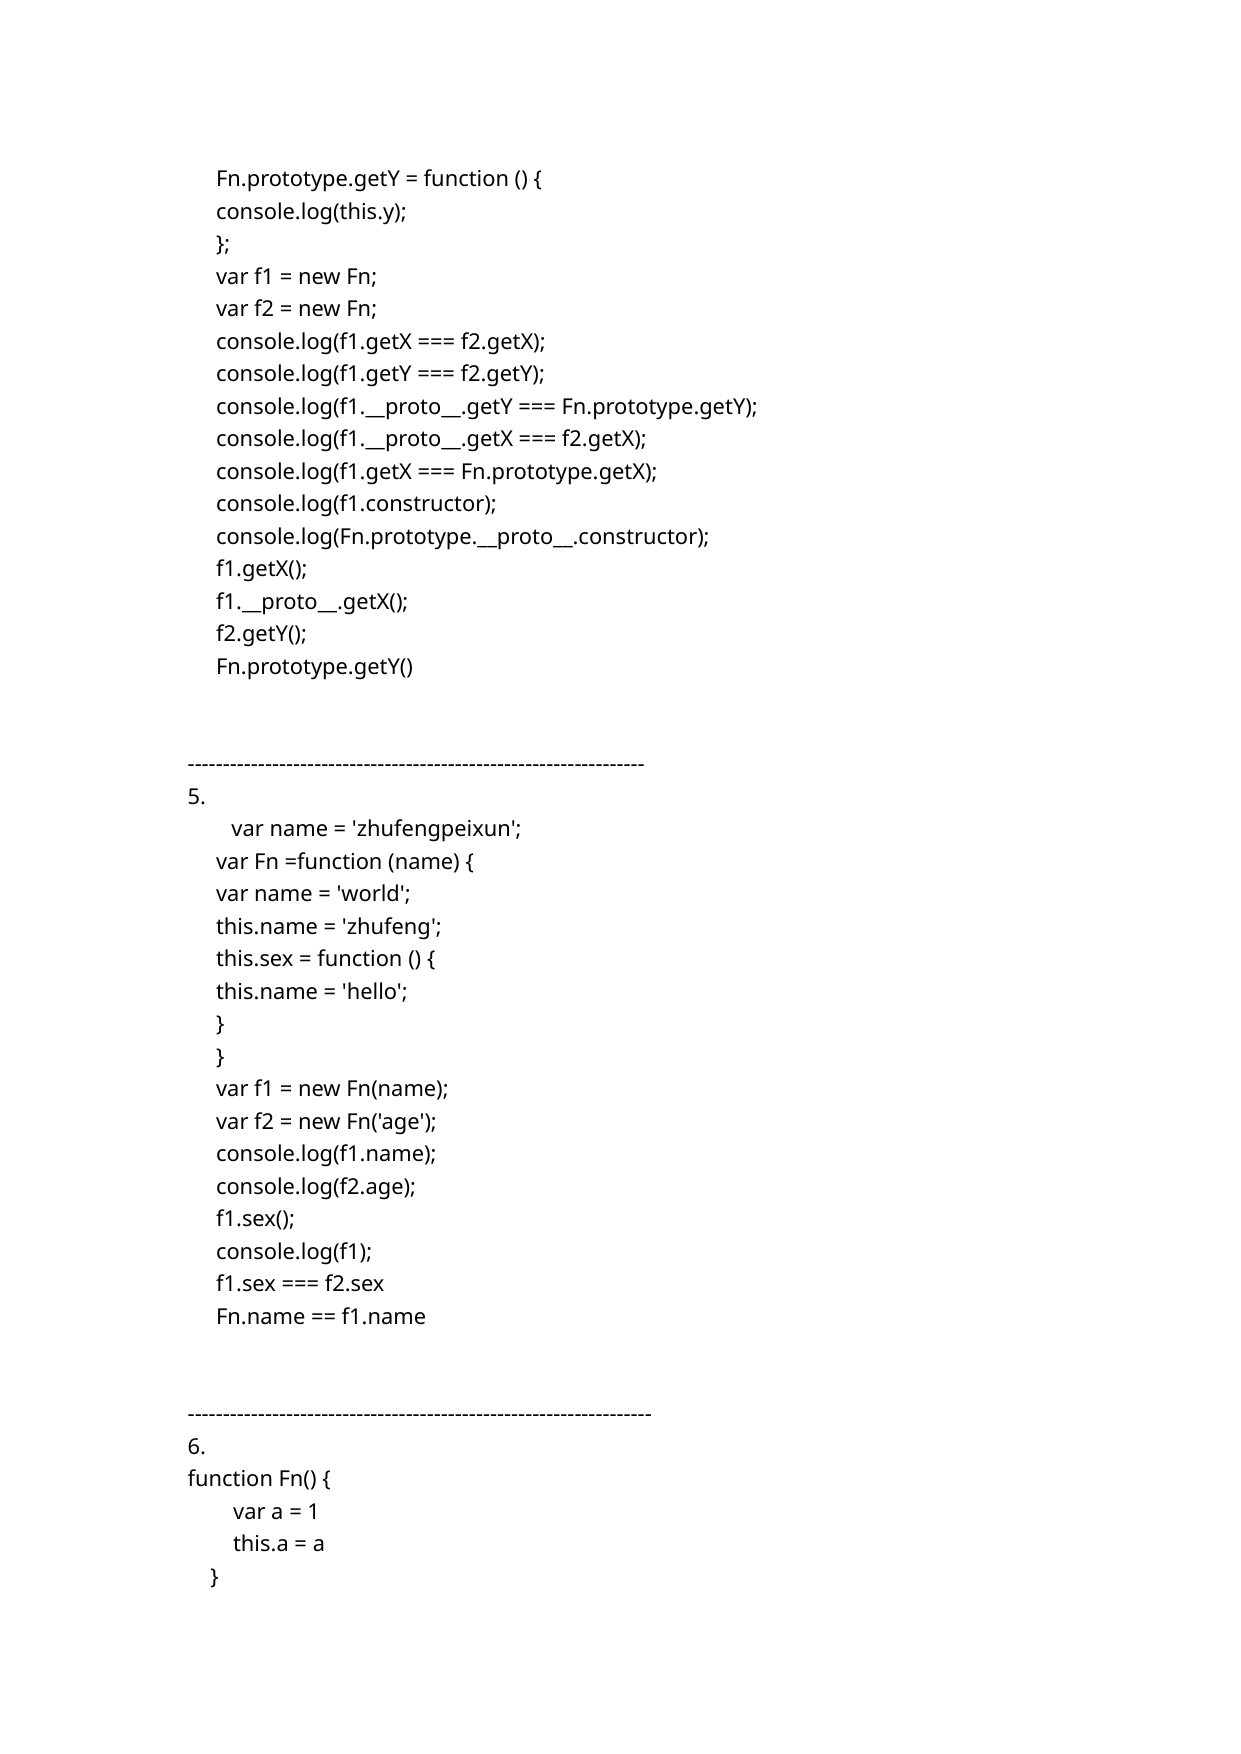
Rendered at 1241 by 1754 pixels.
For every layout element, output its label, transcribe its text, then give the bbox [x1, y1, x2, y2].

text f1.sex === f2.sex [187, 1267, 1053, 1299]
text } [187, 1007, 1053, 1039]
text var name = 'zhufengpeixun'; [187, 812, 1053, 844]
text var f1 = new Fn; [187, 259, 1053, 292]
text console.log(f1.name); [187, 1137, 1053, 1169]
text console.log(this.y); [187, 194, 1053, 227]
text this.name = 'hello'; [187, 974, 1053, 1007]
text ------------------------------------------------------------------ [187, 1397, 1053, 1429]
text var f1 = new Fn(name); [187, 1072, 1053, 1104]
text var Fn =function (name) { [187, 844, 1053, 877]
text var f2 = new Fn('age'); [187, 1104, 1053, 1137]
text }; [187, 227, 1053, 259]
text f1.sex(); [187, 1202, 1053, 1234]
text this.sex = function () { [187, 942, 1053, 974]
text var a = 1 [187, 1494, 1053, 1527]
text ----------------------------------------------------------------- [187, 747, 1053, 779]
text console.log(f2.age); [187, 1169, 1053, 1202]
text } [187, 1559, 1053, 1592]
text } [187, 1039, 1053, 1072]
text Fn.prototype.getY = function () { [187, 162, 1053, 194]
text this.a = a [187, 1527, 1053, 1559]
text 6. [187, 1429, 1053, 1462]
text f2.getY(); [187, 617, 1053, 649]
text console.log(f1.constructor); [187, 487, 1053, 519]
text this.name = 'zhufeng'; [187, 909, 1053, 942]
text console.log(f1.getX === f2.getX); [187, 324, 1053, 357]
text Fn.prototype.getY() [187, 649, 1053, 682]
text 5. [187, 779, 1053, 812]
text Fn.name == f1.name [187, 1299, 1053, 1332]
text f1.getX(); [187, 552, 1053, 584]
text console.log(f1.__proto__.getX === f2.getX); [187, 422, 1053, 454]
text var f2 = new Fn; [187, 292, 1053, 324]
text var name = 'world'; [187, 877, 1053, 909]
text console.log(f1.getX === Fn.prototype.getX); [187, 454, 1053, 487]
text console.log(f1.getY === f2.getY); [187, 357, 1053, 389]
text console.log(f1); [187, 1234, 1053, 1267]
text f1.__proto__.getX(); [187, 584, 1053, 617]
text function Fn() { [187, 1462, 1053, 1494]
text console.log(f1.__proto__.getY === Fn.prototype.getY); [187, 389, 1053, 422]
text console.log(Fn.prototype.__proto__.constructor); [187, 519, 1053, 552]
